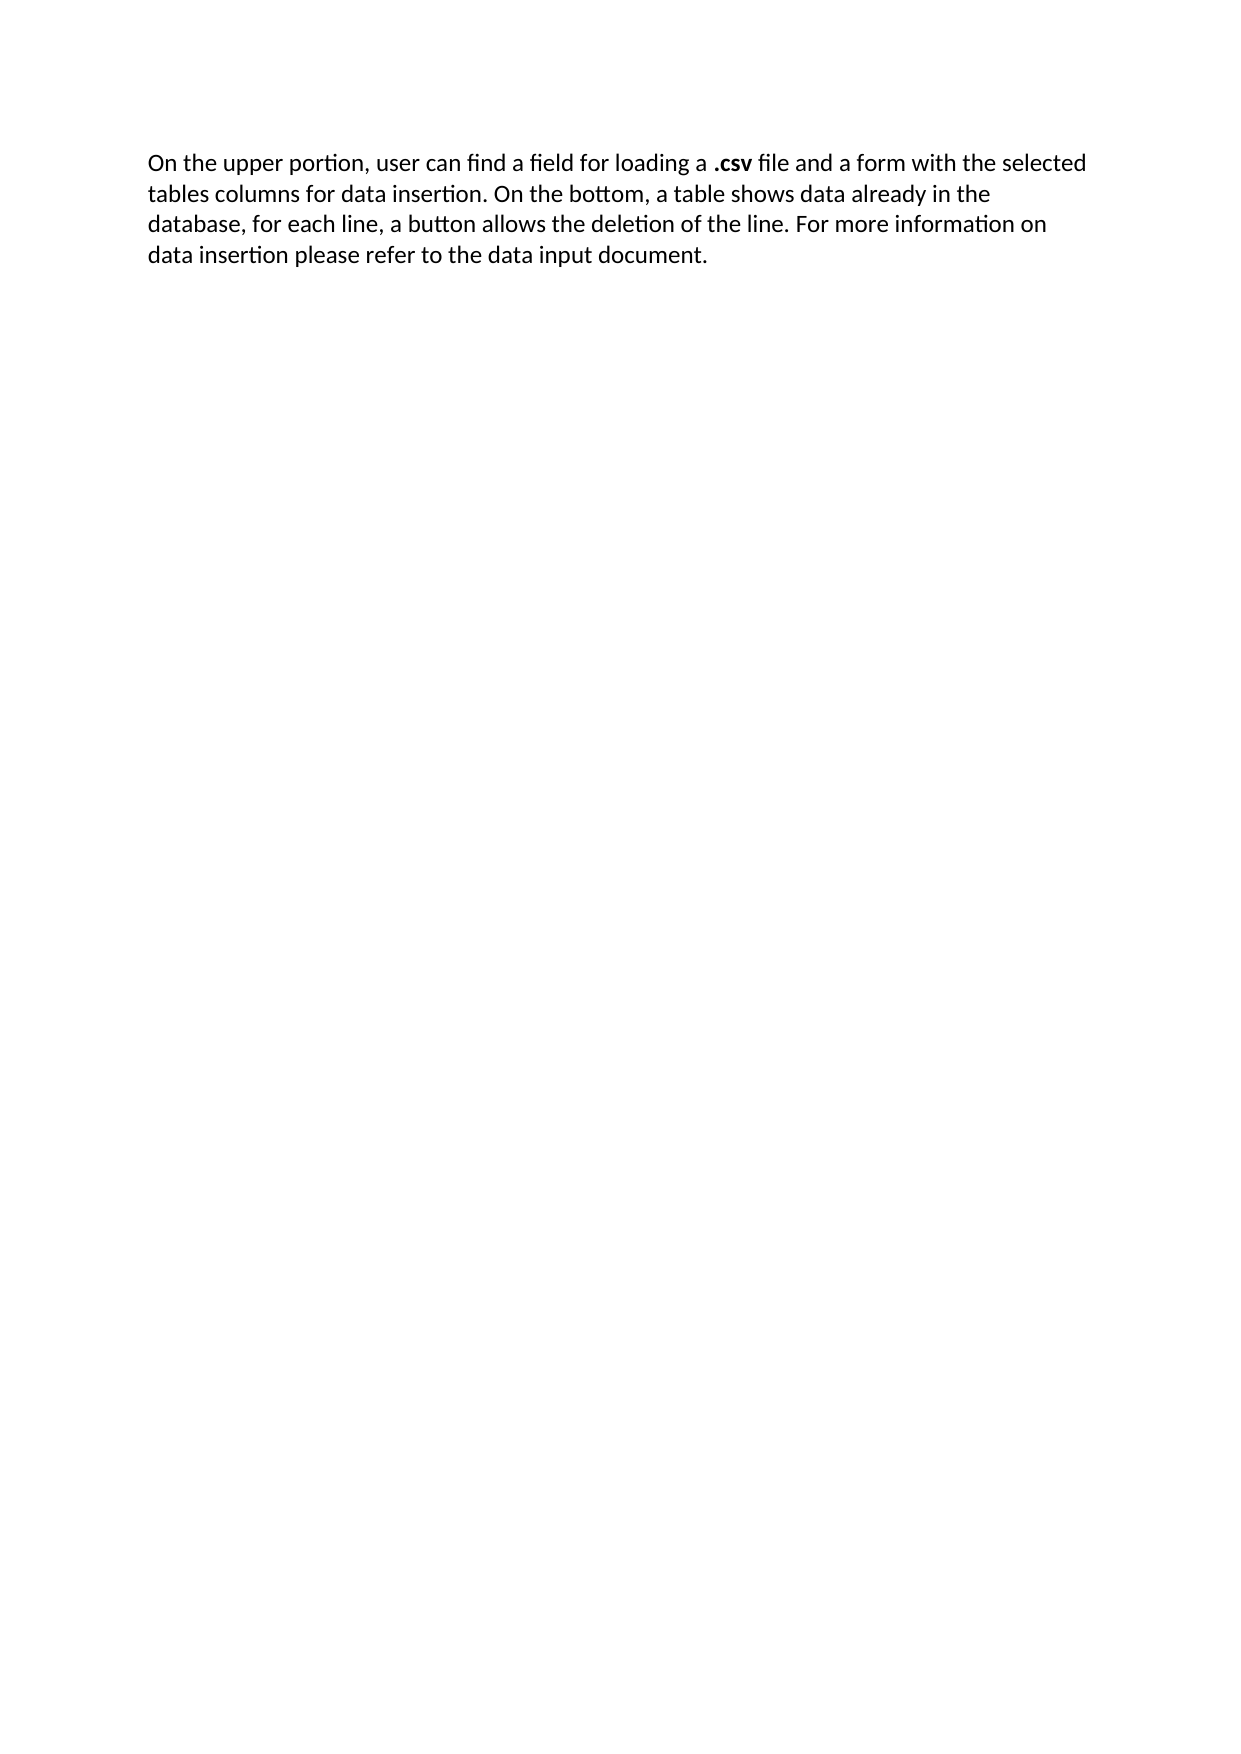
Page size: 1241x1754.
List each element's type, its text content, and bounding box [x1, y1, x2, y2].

text On the upper portion, user can find a field for loading a .csv file and a form with the selected tables columns for data insertion. On the bottom, a table shows data already in the database, for each line, a button allows the deletion of the line. For more information on data insertion please refer to the data input document. [148, 148, 1093, 270]
